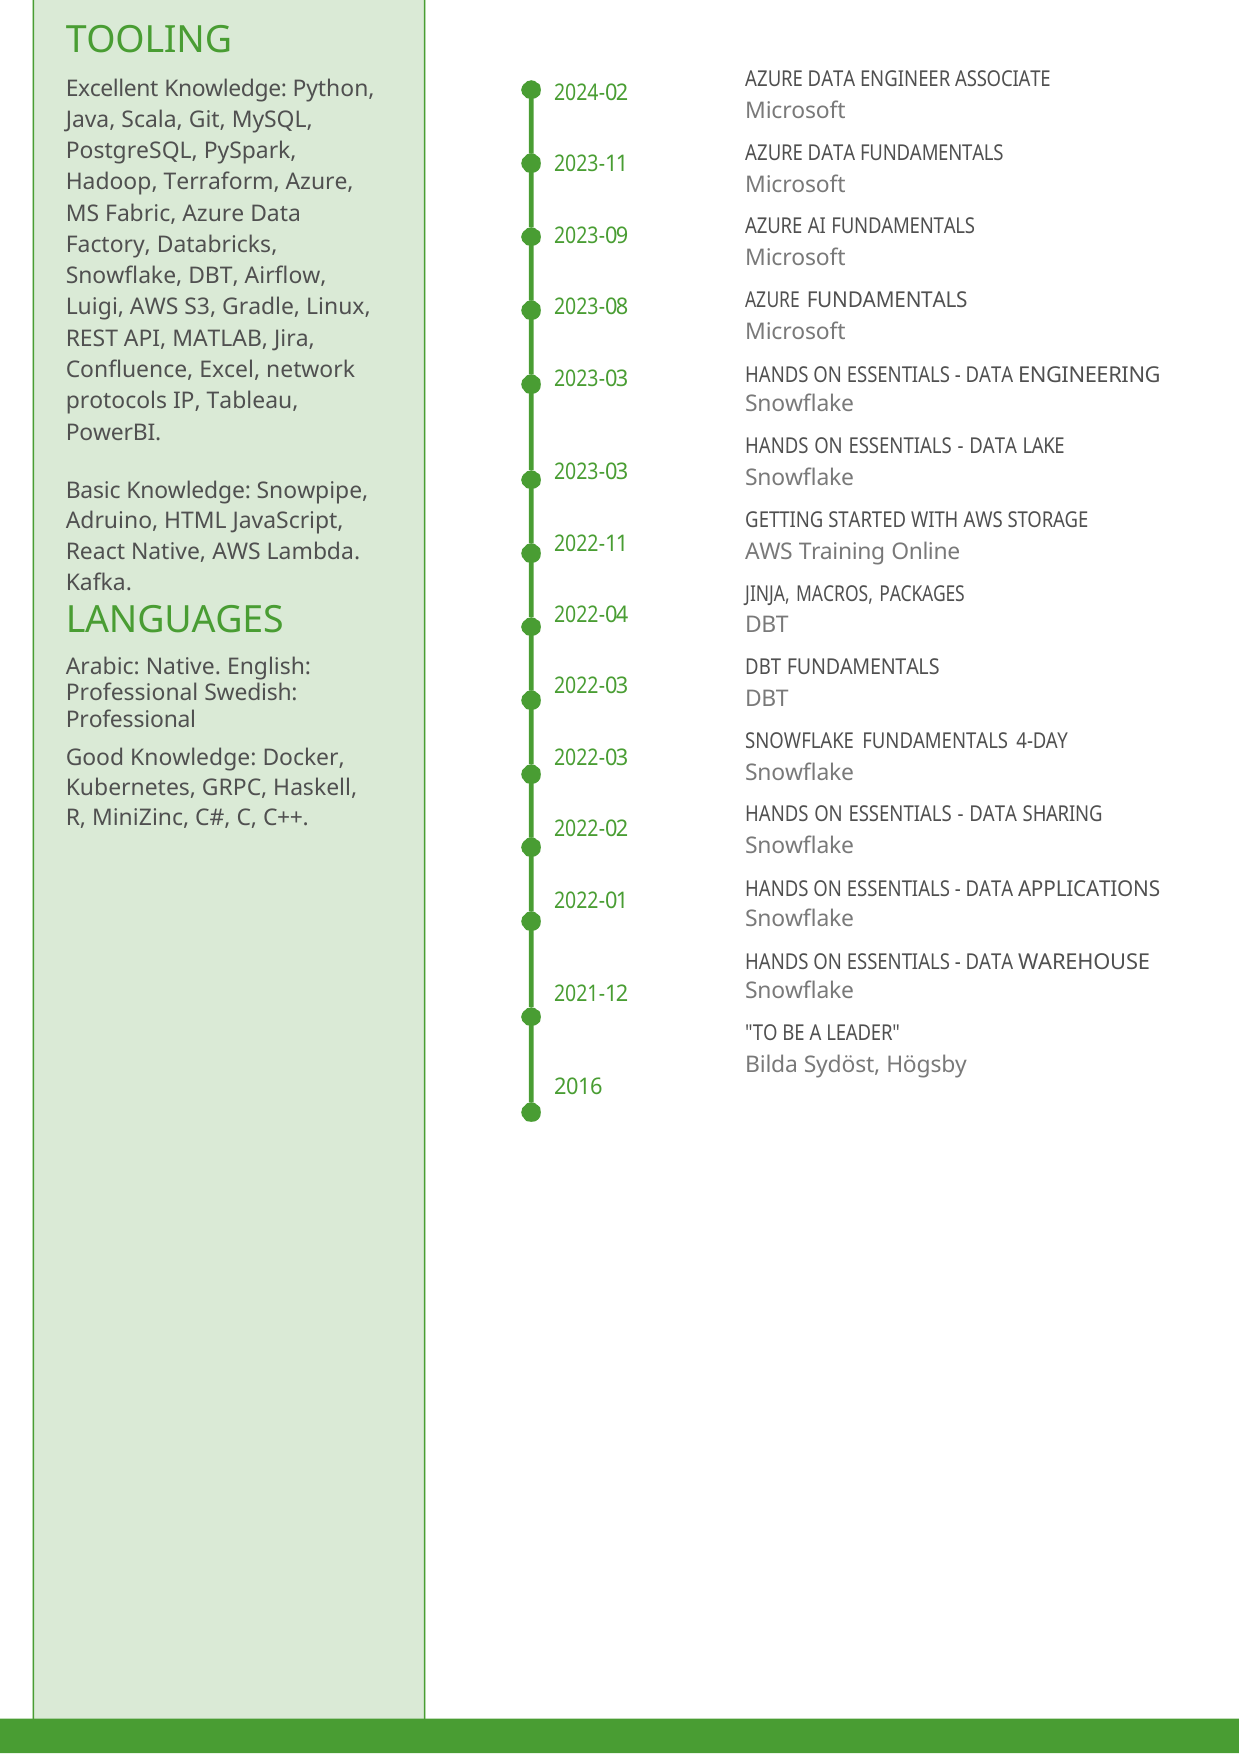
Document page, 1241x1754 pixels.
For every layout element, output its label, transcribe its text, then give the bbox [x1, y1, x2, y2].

text Microsoft [745, 92, 1196, 125]
text 2023-08 [554, 290, 642, 321]
subtitle TOOLING [66, 12, 384, 63]
text Bilda Sydöst, Högsby [745, 1046, 1196, 1079]
picture [521, 617, 541, 636]
text 2016 [554, 1070, 642, 1102]
text 2023-11 [554, 147, 642, 179]
text HANDS ON ESSENTIALS - DATA LAKE [745, 431, 1196, 459]
text Arabic: Native. English: Professional Swedish: Professional [66, 653, 330, 734]
text Confluence, Excel, network protocols IP, Tableau, PowerBI. [66, 353, 359, 447]
picture [521, 837, 541, 857]
picture [521, 543, 541, 563]
picture [521, 227, 541, 246]
text 2022-04 [554, 598, 642, 629]
text Snowflake [745, 901, 1196, 933]
text 2023-03 [554, 455, 642, 486]
text 2024-02 [554, 76, 642, 107]
text Snowflake [745, 754, 1196, 787]
picture [521, 690, 541, 710]
text HANDS ON ESSENTIALS - DATA WAREHOUSE [745, 952, 1196, 973]
picture [521, 911, 541, 931]
text Snowflake [745, 827, 1196, 860]
text DBT [745, 680, 1196, 713]
picture [521, 470, 541, 489]
text DBT [745, 607, 1196, 639]
text HANDS ON ESSENTIALS - DATA APPLICATIONS [745, 880, 1196, 901]
text JINJA, MACROS, PACKAGES [745, 578, 1196, 607]
text Microsoft [745, 166, 1196, 199]
picture [521, 80, 541, 99]
picture [521, 300, 541, 320]
text 2023-09 [554, 219, 642, 250]
text Microsoft [745, 313, 1196, 346]
text 2022-03 [554, 669, 642, 701]
text DBT FUNDAMENTALS [745, 652, 1196, 680]
text 2021-12 [554, 977, 642, 1008]
text 2022-03 [554, 741, 642, 772]
text Snowflake [745, 386, 1196, 418]
text Basic Knowledge: Snowpipe, Adruino, HTML JavaScript, React Native, AWS Lambda. Kafka. [66, 474, 384, 597]
picture [521, 374, 541, 394]
text SNOWFLAKE FUNDAMENTALS 4-DAY [745, 726, 1196, 754]
text Snowflake [745, 459, 1196, 492]
picture [521, 1007, 541, 1026]
text HANDS ON ESSENTIALS - DATA SHARING [745, 799, 1196, 827]
picture [521, 764, 541, 784]
text AZURE DATA FUNDAMENTALS [745, 138, 1196, 166]
text Excellent Knowledge: Python, Java, Scala, Git, MySQL, PostgreSQL, PySpark, Hadoop, Terraform, Azure, MS Fabric, Azure Data Factory, Databricks, Snowflake, DBT, Airflow, Luigi, AWS S3, Gradle, Linux, REST API, MATLAB, Jira, [66, 71, 384, 353]
subtitle LANGUAGES [66, 597, 384, 642]
picture [521, 153, 541, 173]
text 2022-01 [554, 883, 642, 915]
text AZURE DATA ENGINEER ASSOCIATE [745, 64, 1196, 92]
text HANDS ON ESSENTIALS - DATA ENGINEERING [745, 366, 1196, 386]
text 2022-02 [554, 812, 642, 843]
text AWS Training Online [745, 533, 1196, 566]
text 2022-11 [554, 526, 642, 558]
picture [521, 1102, 541, 1122]
text AZURE FUNDAMENTALS [745, 285, 1196, 313]
text 2023-03 [554, 362, 642, 393]
text Snowflake [745, 973, 1196, 1005]
text Good Knowledge: Docker, Kubernetes, GRPC, Haskell, R, MiniZinc, C#, C, C++. [66, 740, 359, 832]
text GETTING STARTED WITH AWS STORAGE [745, 505, 1196, 533]
text Microsoft [745, 239, 1196, 272]
text AZURE AI FUNDAMENTALS [745, 211, 1196, 239]
text "TO BE A LEADER" [745, 1018, 1196, 1046]
